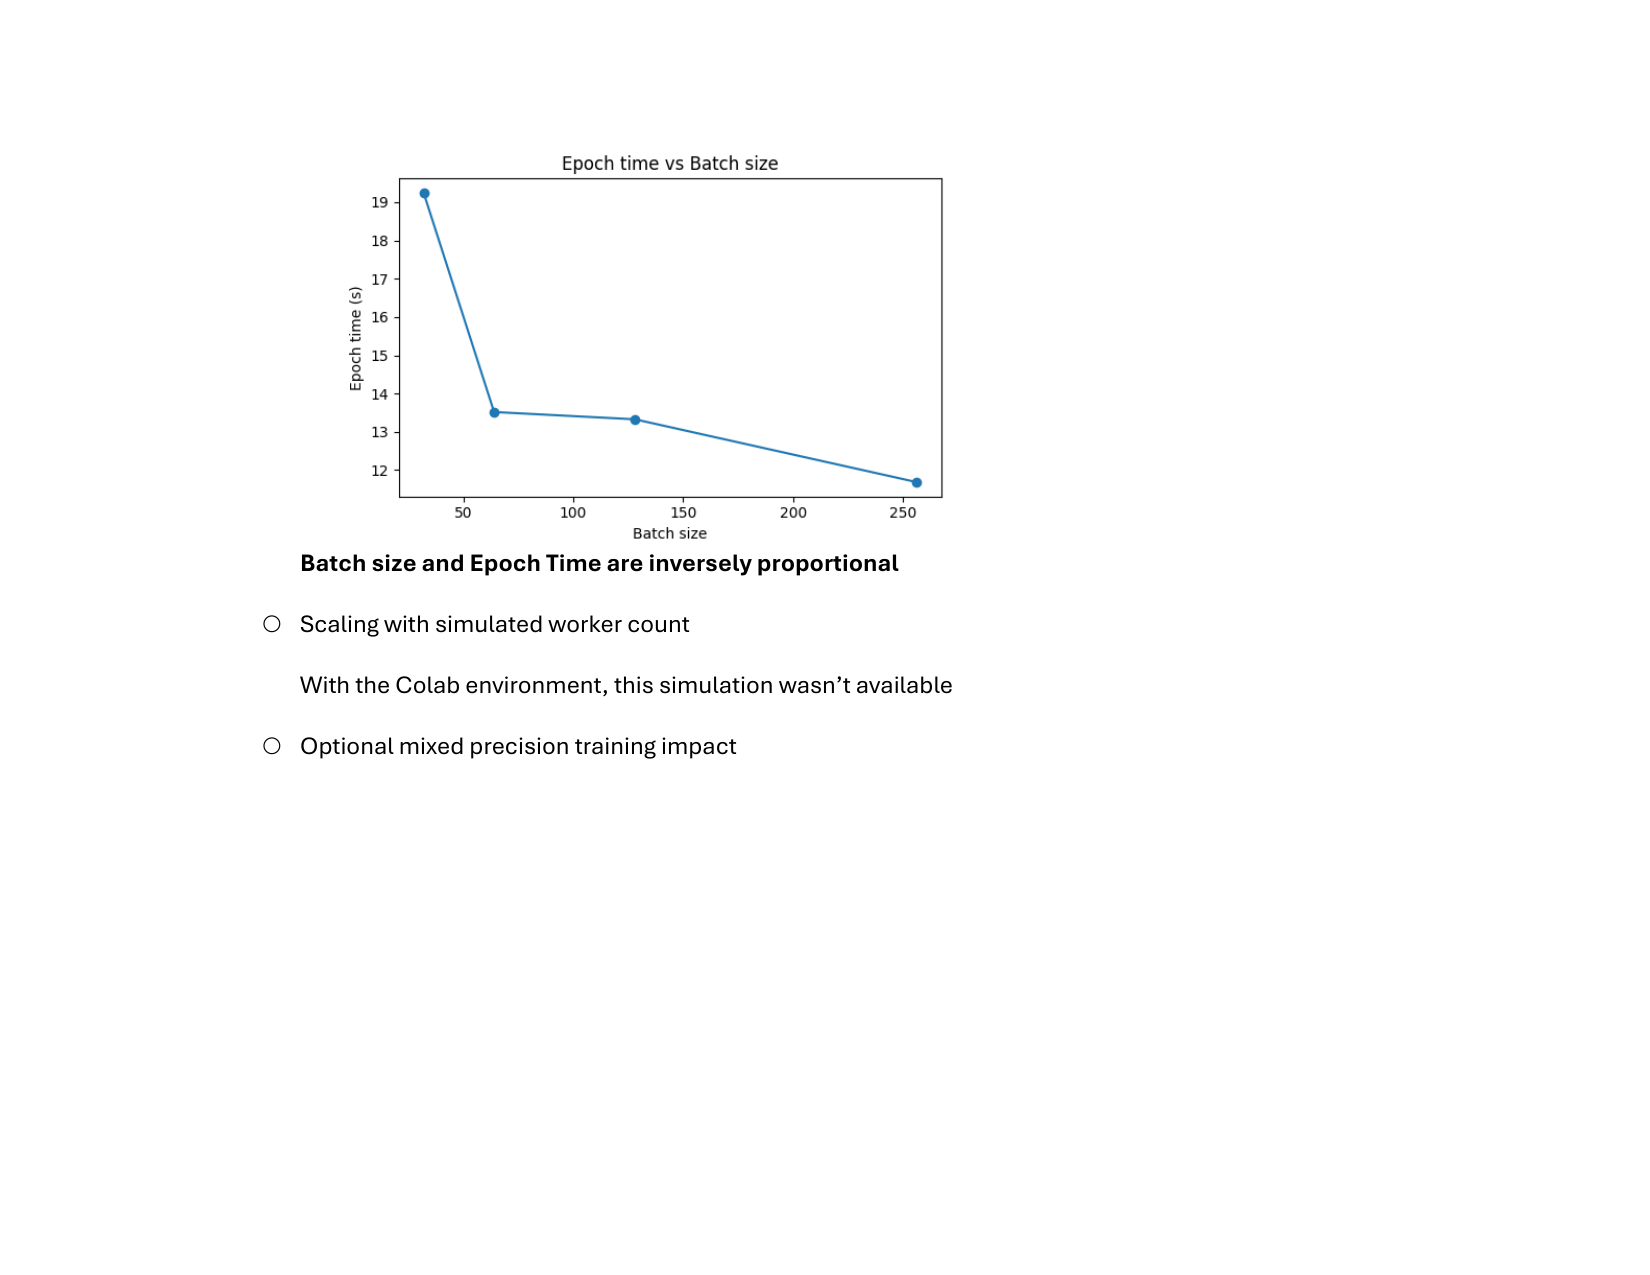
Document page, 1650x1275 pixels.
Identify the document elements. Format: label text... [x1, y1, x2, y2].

text Batch size and Epoch Time are inversely proportional [300, 548, 1500, 578]
text With the Colab environment, this simulation wasn’t available [300, 670, 1500, 701]
list Scaling with simulated worker count [262, 609, 1500, 639]
picture [300, 150, 955, 548]
list Optional mixed precision training impact [262, 731, 1500, 762]
